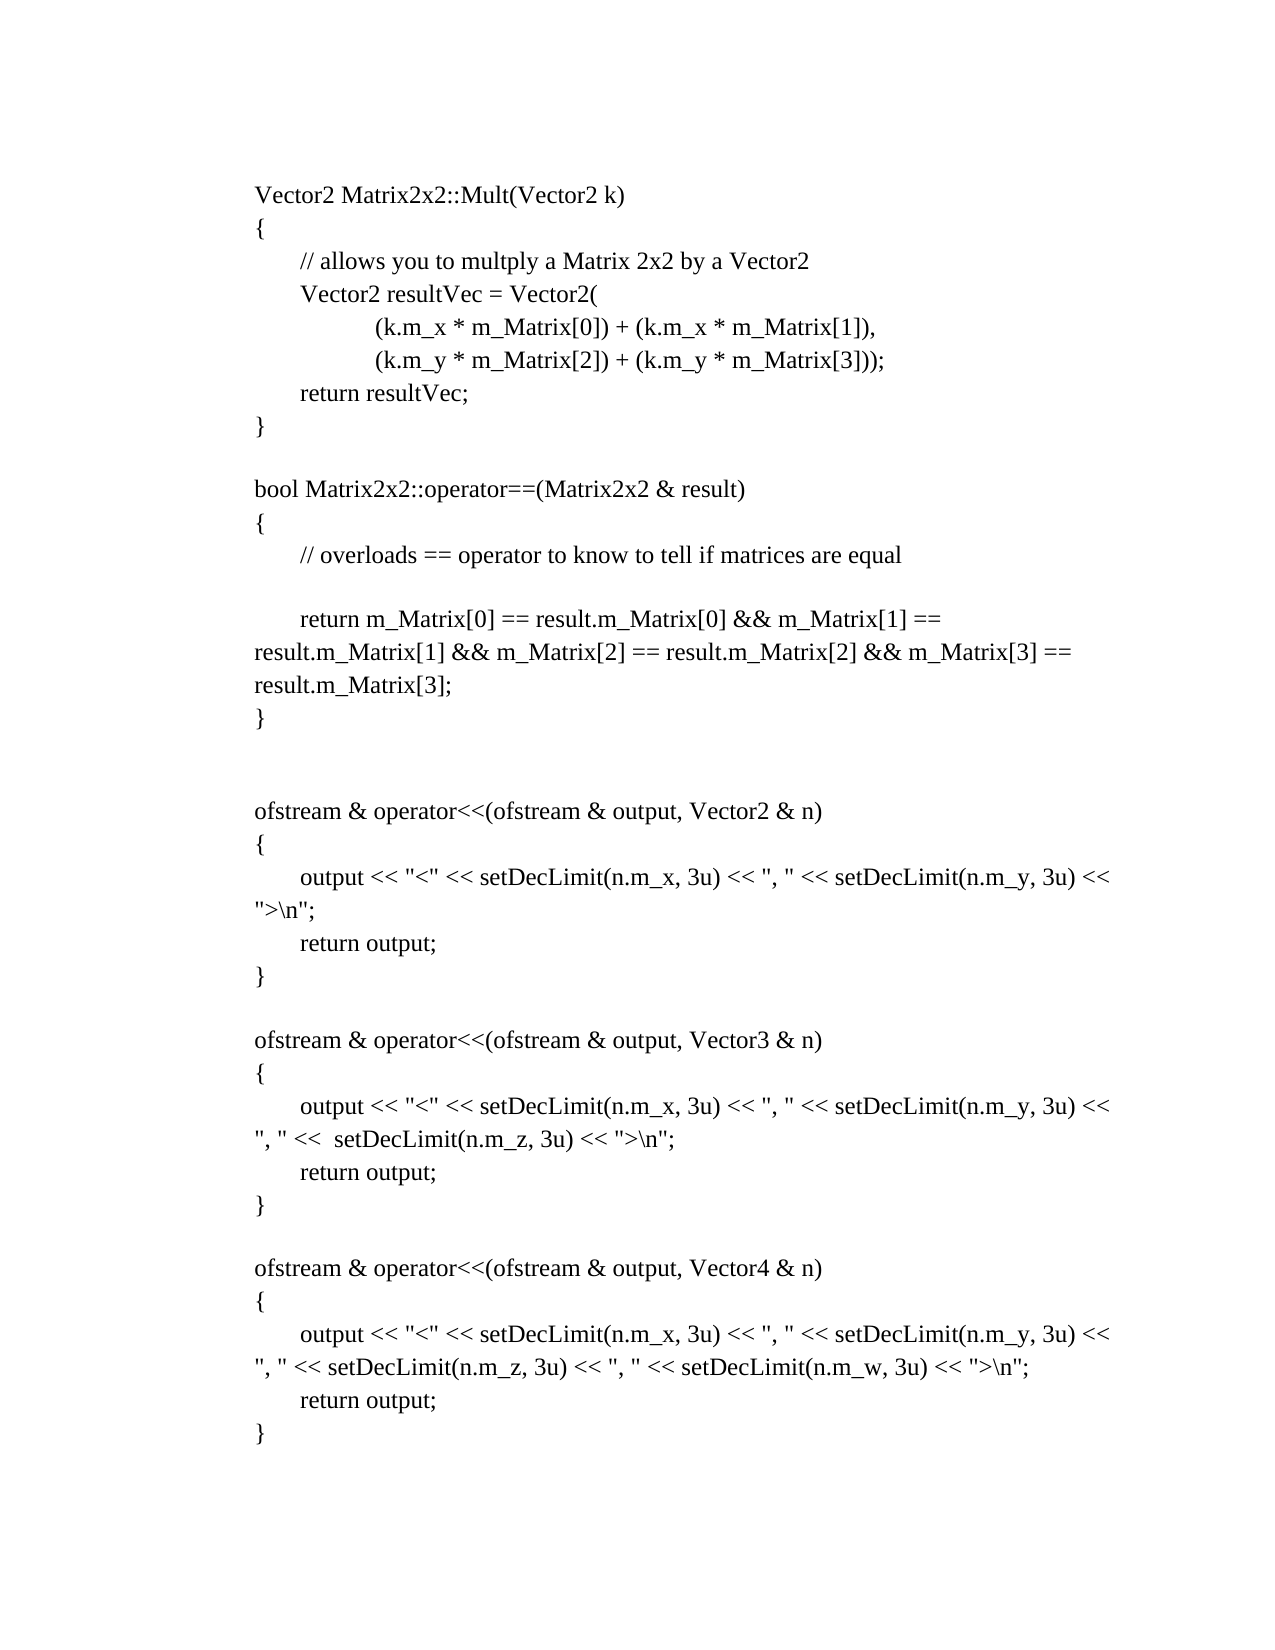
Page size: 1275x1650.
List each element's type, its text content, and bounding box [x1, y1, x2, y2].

text return output; [254, 1157, 1125, 1186]
text { [254, 829, 1125, 858]
text } [254, 1418, 1125, 1447]
text { [254, 213, 1125, 242]
text } [254, 961, 1125, 990]
text bool Matrix2x2::operator==(Matrix2x2 & result) [254, 474, 1125, 503]
text ofstream & operator<<(ofstream & output, Vector2 & n) [254, 796, 1125, 825]
text return output; [254, 1385, 1125, 1414]
text output << "<" << setDecLimit(n.m_x, 3u) << ", " << setDecLimit(n.m_y, 3u) << ", " << setDecLimit(n.m_z, 3u) << ", " << setDecLimit(n.m_w, 3u) << ">\n"; [254, 1319, 1125, 1381]
text { [254, 508, 1125, 536]
text } [254, 703, 1125, 732]
text output << "<" << setDecLimit(n.m_x, 3u) << ", " << setDecLimit(n.m_y, 3u) << ">\n"; [254, 862, 1125, 924]
text ofstream & operator<<(ofstream & output, Vector4 & n) [254, 1253, 1125, 1282]
text return output; [254, 928, 1125, 957]
text return resultVec; [254, 378, 1125, 407]
text { [254, 1286, 1125, 1315]
text (k.m_x * m_Matrix[0]) + (k.m_x * m_Matrix[1]), [254, 312, 1125, 341]
text } [254, 411, 1125, 440]
text output << "<" << setDecLimit(n.m_x, 3u) << ", " << setDecLimit(n.m_y, 3u) << ", " << setDecLimit(n.m_z, 3u) << ">\n"; [254, 1091, 1125, 1152]
text // overloads == operator to know to tell if matrices are equal [254, 541, 1125, 569]
text } [254, 1190, 1125, 1218]
text (k.m_y * m_Matrix[2]) + (k.m_y * m_Matrix[3])); [254, 345, 1125, 374]
text Vector2 Matrix2x2::Mult(Vector2 k) [254, 180, 1125, 209]
text Vector2 resultVec = Vector2( [254, 279, 1125, 308]
text // allows you to multply a Matrix 2x2 by a Vector2 [254, 246, 1125, 275]
text { [254, 1058, 1125, 1086]
text ofstream & operator<<(ofstream & output, Vector3 & n) [254, 1025, 1125, 1053]
text return m_Matrix[0] == result.m_Matrix[0] && m_Matrix[1] == result.m_Matrix[1] && m_Matrix[2] == result.m_Matrix[2] && m_Matrix[3] == result.m_Matrix[3]; [254, 604, 1125, 699]
